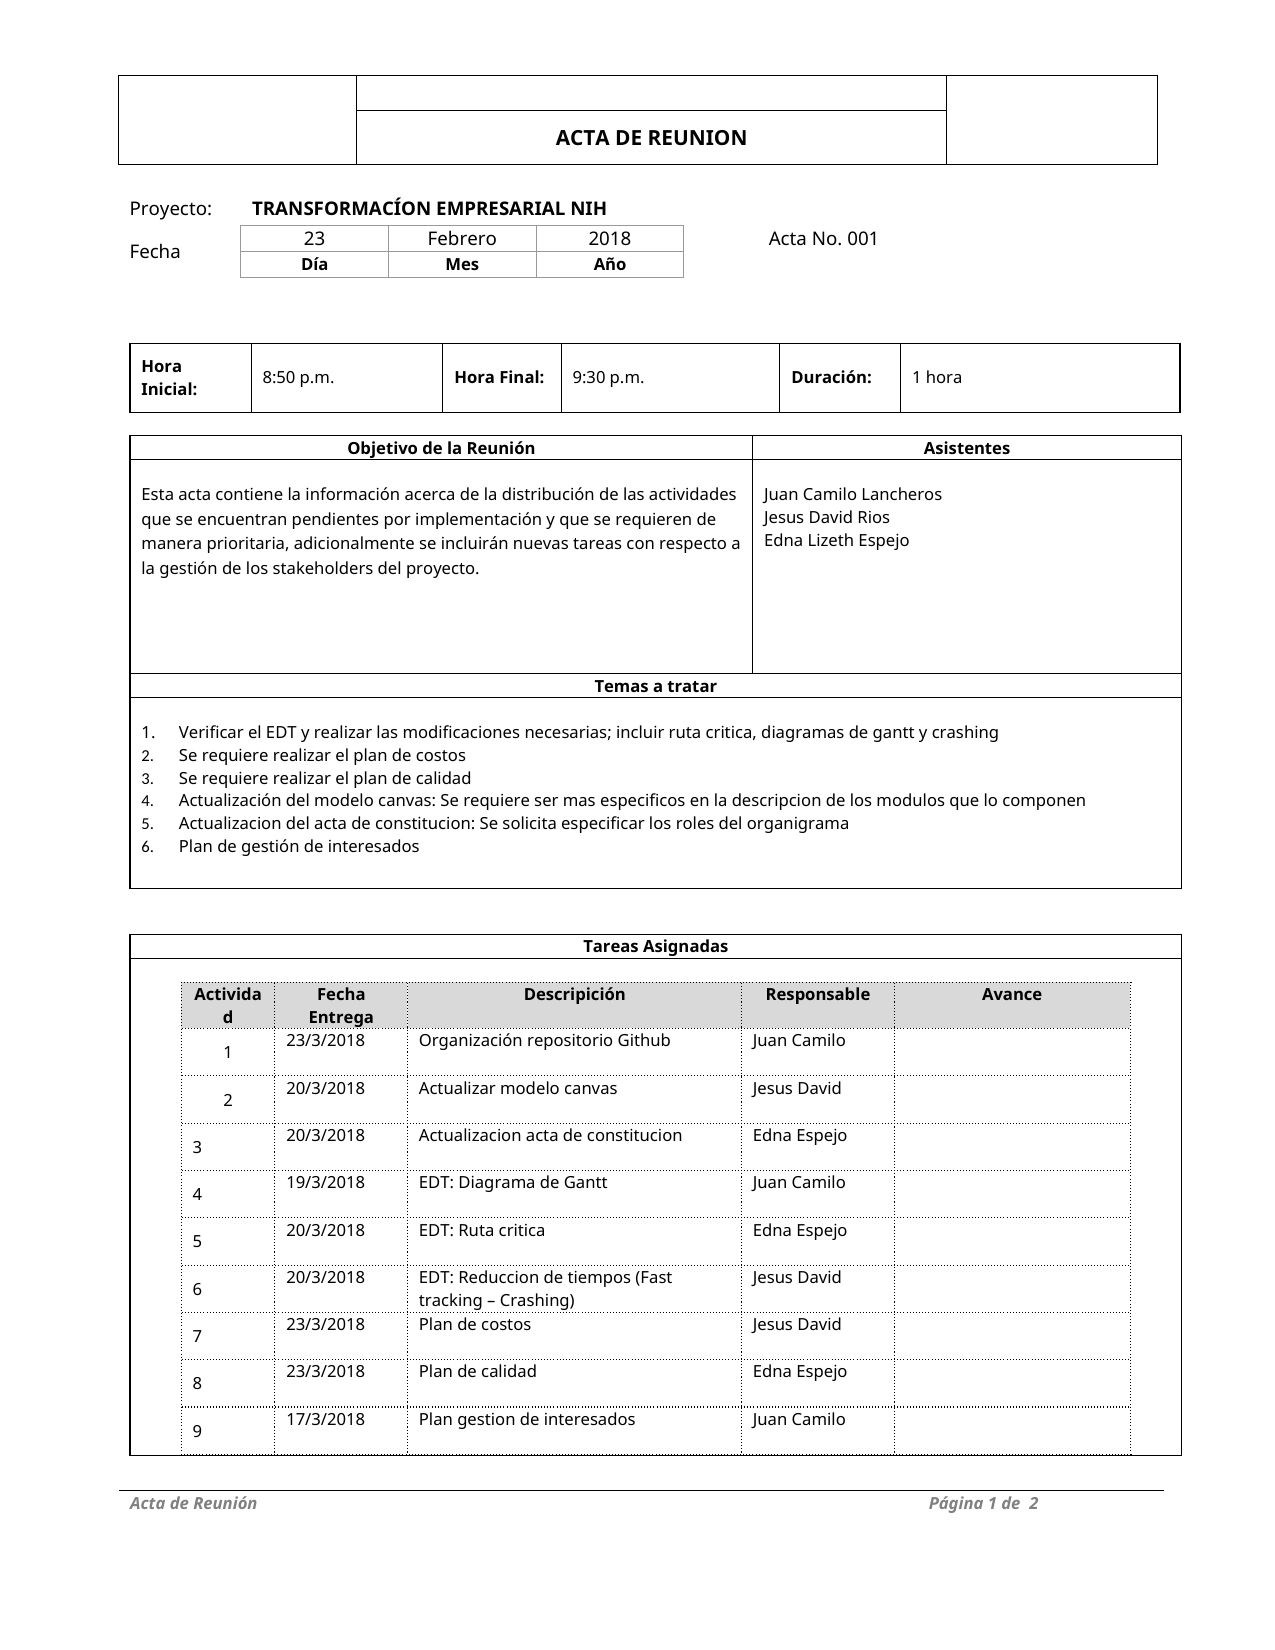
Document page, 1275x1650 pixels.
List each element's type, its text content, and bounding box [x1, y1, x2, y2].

table_header Hora Inicial: [131, 344, 251, 412]
table_header 9:30 p.m. [562, 344, 779, 412]
table_header 8:50 p.m. [252, 344, 442, 412]
table_header 1 hora [901, 344, 1179, 412]
table_cell Verificar el EDT y realizar las modificaciones necesarias; incluir ruta critica, diagramas de gantt y crashing Se requiere realizar el plan de costos Se requiere realizar el plan de calidad Actualización del modelo canvas: Se requiere ser mas especificos en la descripcion de los modulos que lo componen Actualizacion del acta de constitucion: Se solicita especificar los roles del organigrama Plan de gestión de interesados [131, 698, 1181, 888]
table_header Tareas Asignadas [131, 935, 1181, 958]
table_cell Juan Camilo Lancheros Jesus David Rios Edna Lizeth Espejo [753, 460, 1181, 673]
table_cell Temas a tratar [131, 674, 1181, 697]
table_header Asistentes [753, 436, 1181, 459]
table_cell Esta acta contiene la información acerca de la distribución de las actividades que se encuentran pendientes por implementación y que se requieren de manera prioritaria, adicionalmente se incluirán nuevas tareas con respecto a la gestión de los stakeholders del proyecto. [131, 460, 752, 673]
table_header Objetivo de la Reunión [131, 436, 752, 459]
table_header Hora Final: [443, 344, 561, 412]
table_header Duración: [780, 344, 900, 412]
table_cell [131, 959, 1181, 1455]
